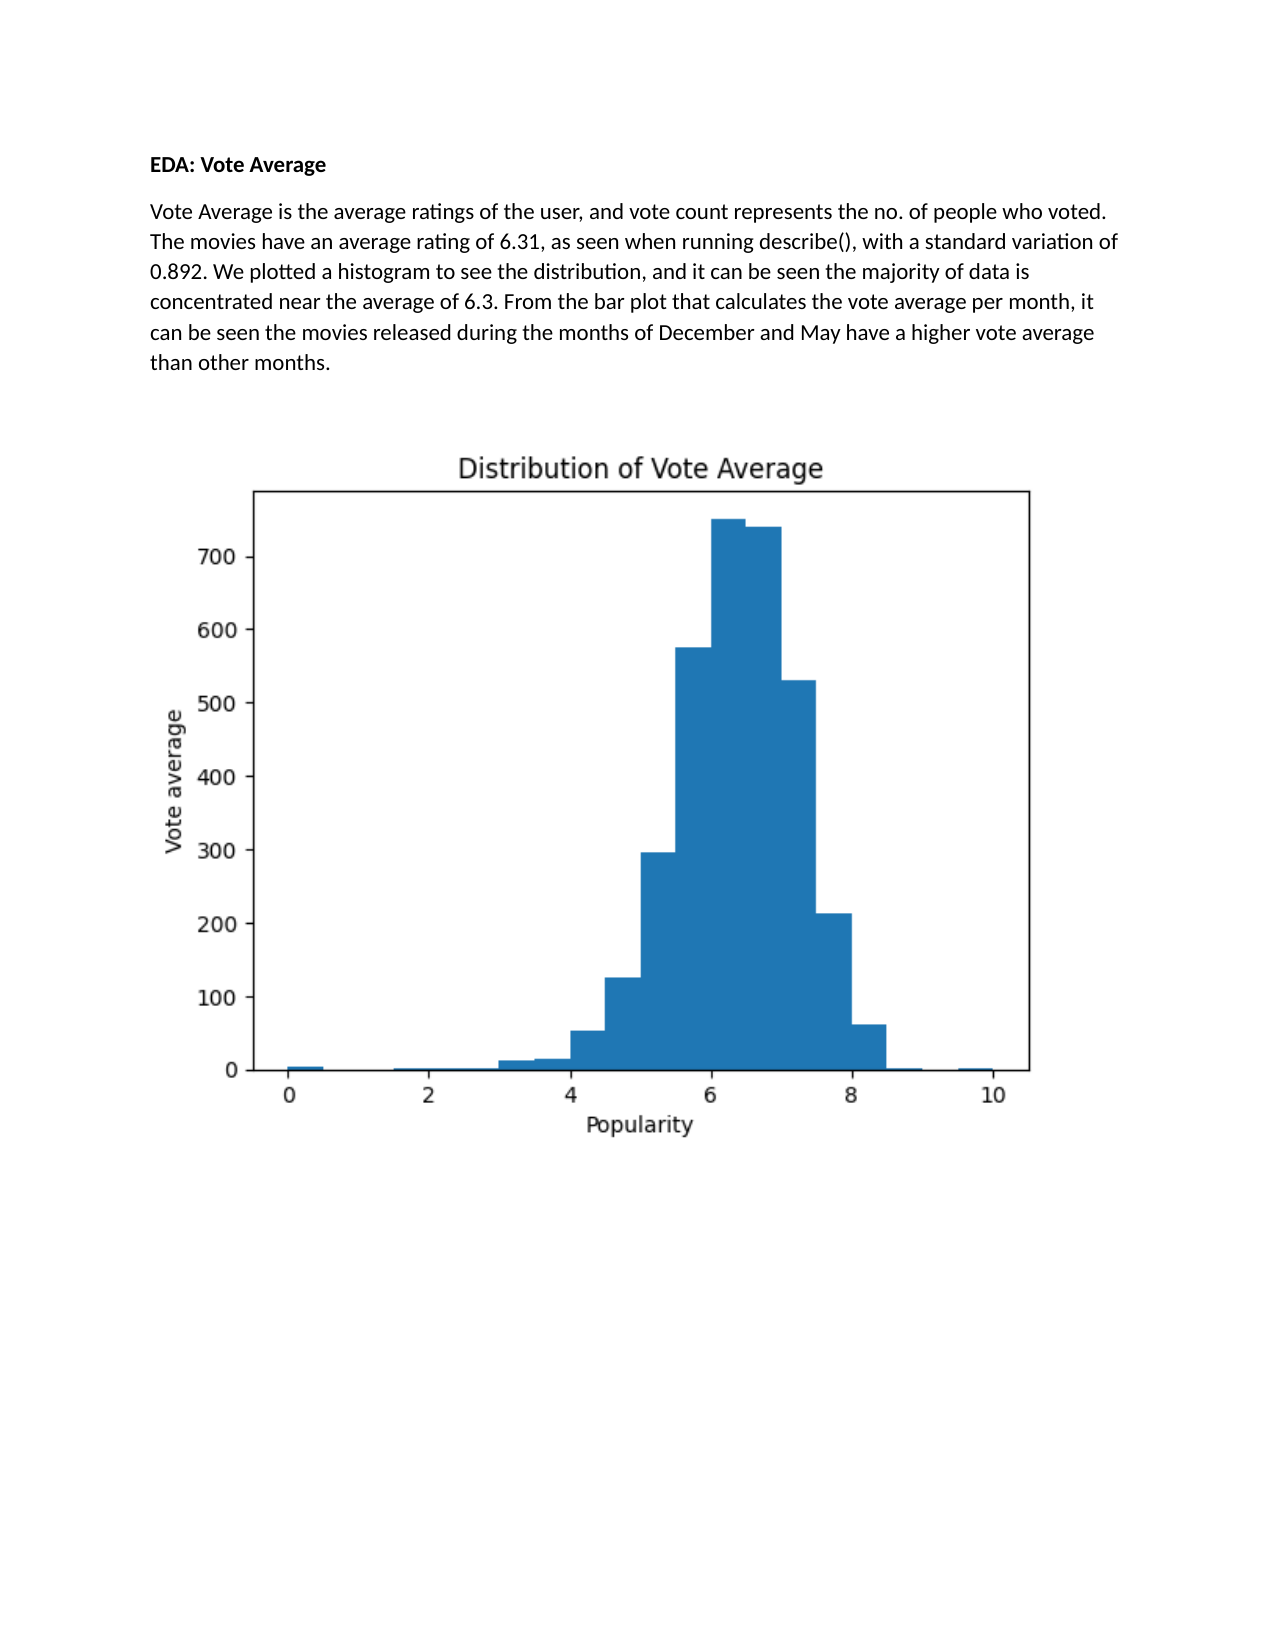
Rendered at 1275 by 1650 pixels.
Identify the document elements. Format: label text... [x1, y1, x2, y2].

picture [150, 441, 1043, 1153]
text EDA: Vote Average [150, 150, 1125, 178]
text Vote Average is the average ratings of the user, and vote count represents the no. of people who voted. The movies have an average rating of 6.31, as seen when running describe(), with a standard variation of 0.892. We plotted a histogram to see the distribution, and it can be seen the majority of data is concentrated near the average of 6.3. From the bar plot that calculates the vote average per month, it can be seen the movies released during the months of December and May have a higher vote average than other months. [150, 197, 1125, 376]
